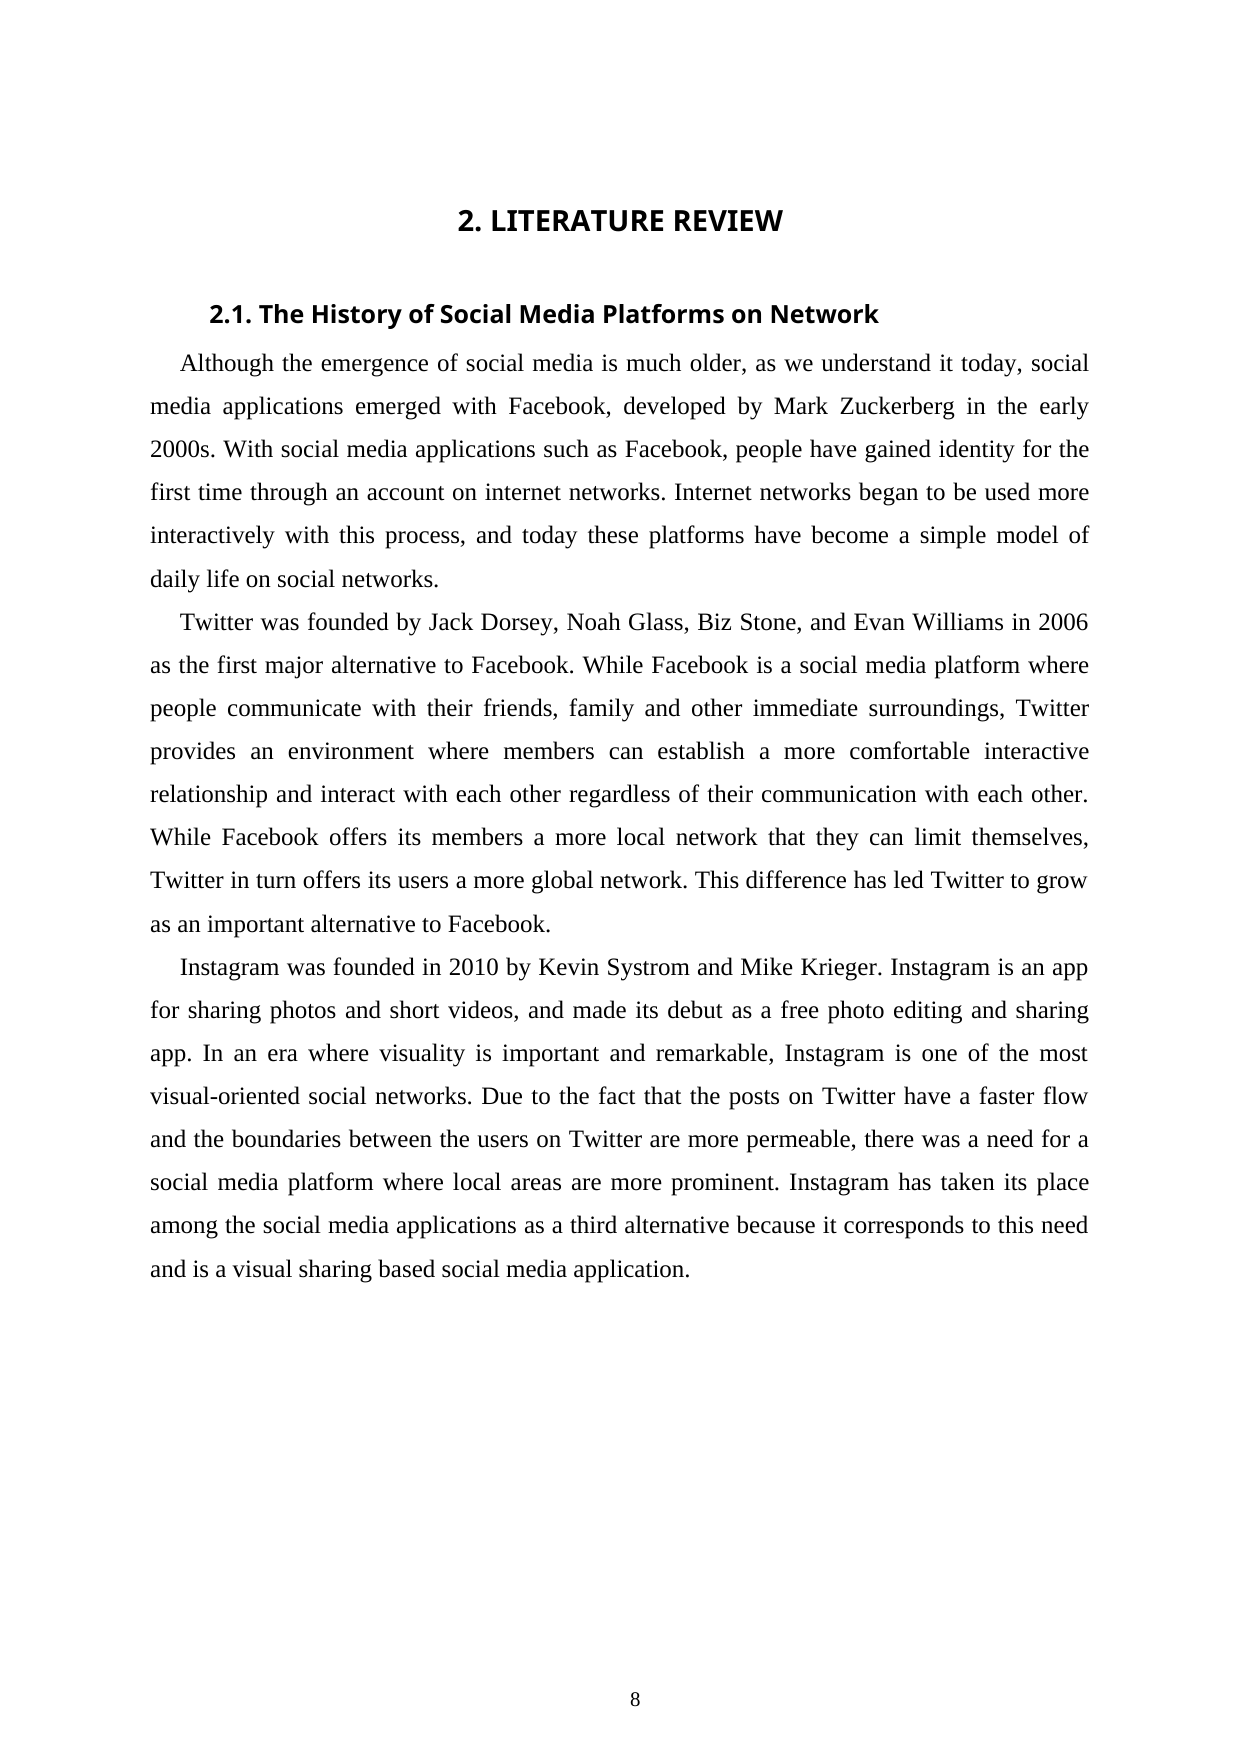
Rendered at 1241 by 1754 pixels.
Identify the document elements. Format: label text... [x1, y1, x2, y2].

text Although the emergence of social media is much older, as we understand it today, social media applications emerged with Facebook, developed by Mark Zuckerberg in the early 2000s. With social media applications such as Facebook, people have gained identity for the first time through an account on internet networks. Internet networks began to be used more interactively with this process, and today these platforms have become a simple model of daily life on social networks. [150, 348, 1090, 592]
text Instagram was founded in 2010 by Kevin Systrom and Mike Krieger. Instagram is an app for sharing photos and short videos, and made its debut as a free photo editing and sharing app. In an era where visuality is important and remarkable, Instagram is one of the most visual-oriented social networks. Due to the fact that the posts on Twitter have a faster flow and the boundaries between the users on Twitter are more permeable, there was a need for a social media platform where local areas are more prominent. Instagram has taken its place among the social media applications as a third alternative because it corresponds to this need and is a visual sharing based social media application. [150, 952, 1090, 1282]
text Twitter was founded by Jack Dorsey, Noah Glass, Biz Stone, and Evan Williams in 2006 as the first major alternative to Facebook. While Facebook is a social media platform where people communicate with their friends, family and other immediate surroundings, Twitter provides an environment where members can establish a more comfortable interactive relationship and interact with each other regardless of their communication with each other. While Facebook offers its members a more local network that they can limit themselves, Twitter in turn offers its users a more global network. This difference has led Twitter to grow as an important alternative to Facebook. [150, 607, 1090, 937]
subtitle LITERATURE REVIEW [150, 200, 1090, 240]
subtitle The History of Social Media Platforms on Network [179, 297, 1090, 331]
